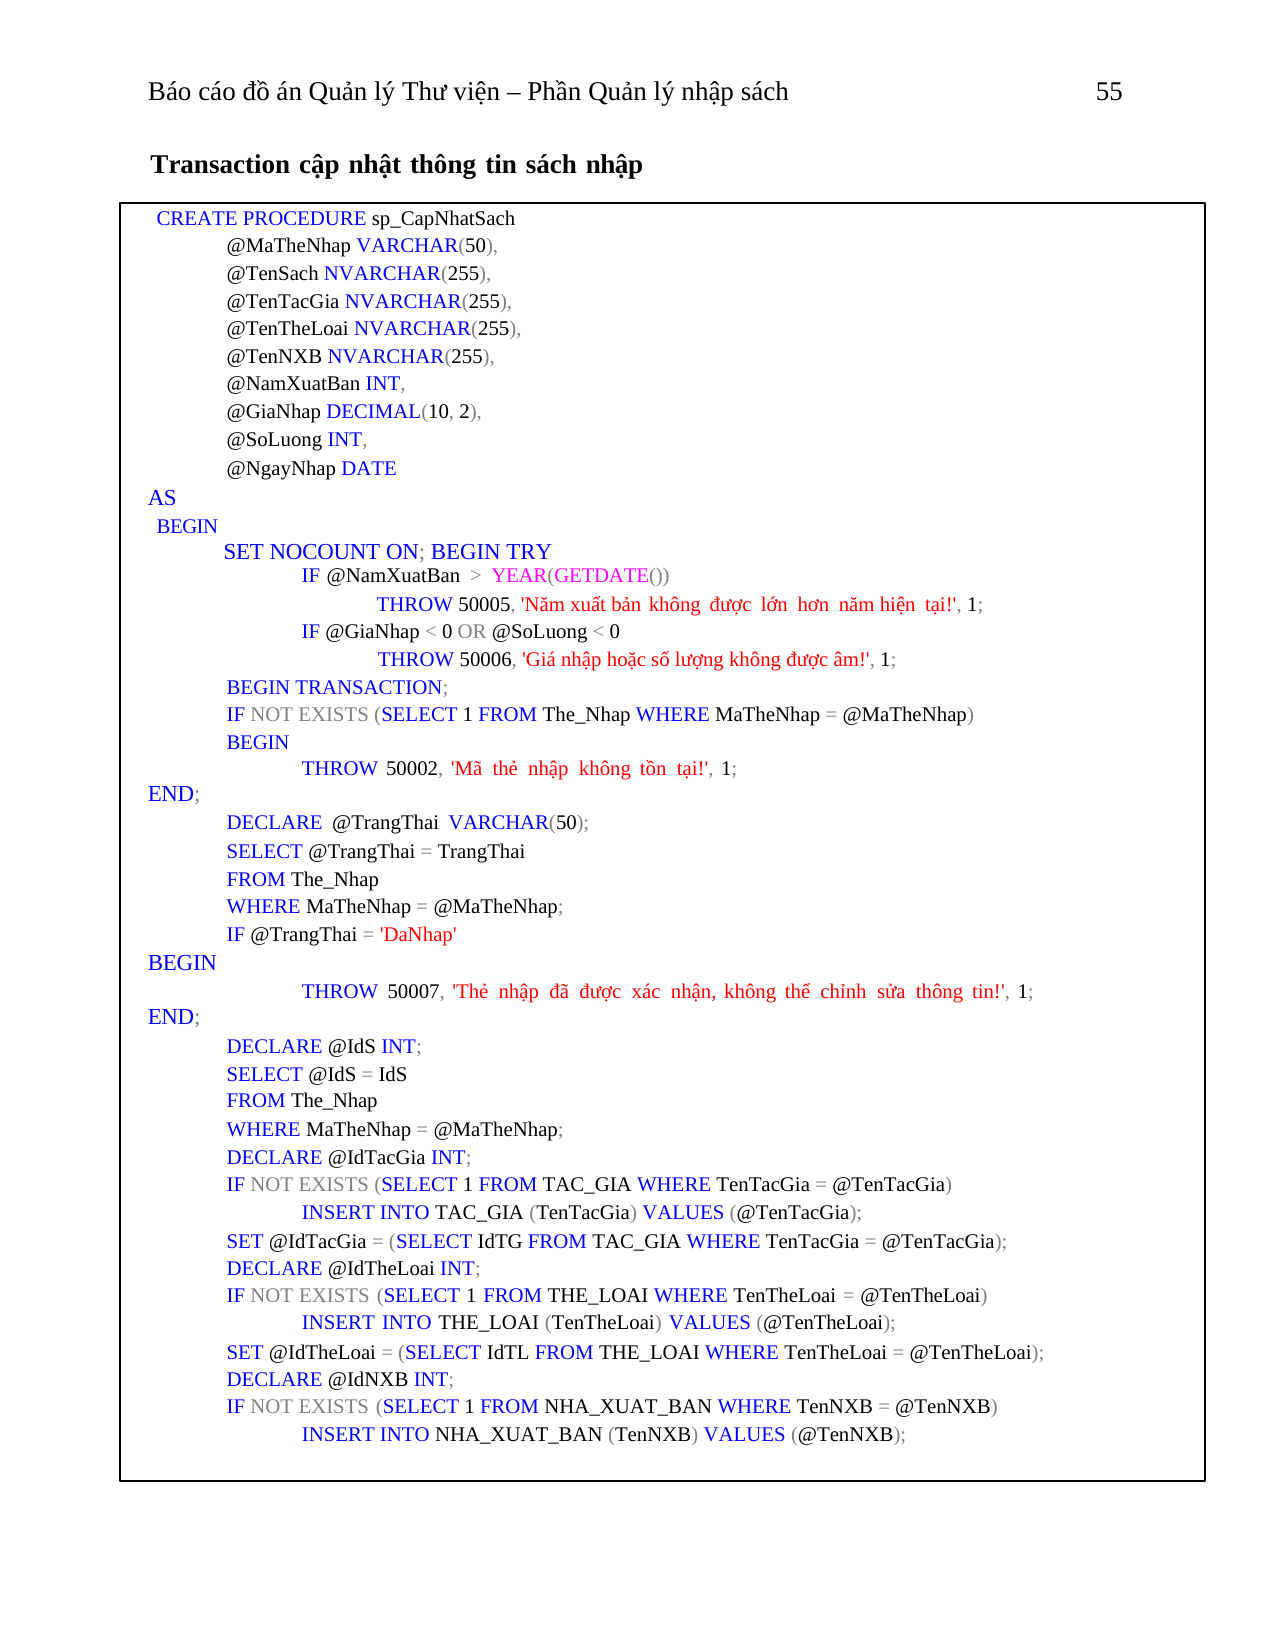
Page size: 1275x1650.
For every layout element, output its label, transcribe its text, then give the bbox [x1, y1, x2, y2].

text IF NOT EXISTS (SELECT 1 FROM The_Nhap WHERE MaTheNhap = @MaTheNhap) BEGIN [226, 702, 997, 754]
text SET @IdTheLoai = (SELECT IdTL FROM THE_LOAI WHERE TenTheLoai = @TenTheLoai); DECLARE @IdNXB INT; [226, 1340, 1063, 1391]
text SELECT @TrangThai = TrangThai FROM The_Nhap [226, 839, 580, 891]
text BEGIN [148, 949, 1260, 976]
text IF NOT EXISTS (SELECT 1 FROM NHA_XUAT_BAN WHERE TenNXB = @TenNXB) INSERT INTO NHA_XUAT_BAN (TenNXB) VALUES (@TenNXB); [226, 1394, 1063, 1446]
text SET @IdTacGia = (SELECT IdTG FROM TAC_GIA WHERE TenTacGia = @TenTacGia); DECLARE @IdTheLoai INT; [226, 1229, 1063, 1280]
text THROW 50006, 'Giá nhập hoặc số lượng không được âm!', 1; BEGIN TRANSACTION; [226, 647, 958, 699]
text FROM The_Nhap [226, 1090, 1260, 1112]
text THROW 50002, 'Mã thẻ nhập không tồn tại!', 1; [302, 757, 1260, 780]
text INSERT INTO THE_LOAI (TenTheLoai) VALUES (@TenTheLoai); [302, 1310, 1260, 1334]
text @NamXuatBan INT, @GiaNhap DECIMAL(10, 2), [226, 371, 493, 423]
text WHERE MaTheNhap = @MaTheNhap; IF @TrangThai = 'DaNhap' [226, 894, 580, 946]
text IF NOT EXISTS (SELECT 1 FROM TAC_GIA WHERE TenTacGia = @TenTacGia) INSERT INTO TAC_GIA (TenTacGia) VALUES (@TenTacGia); [226, 1172, 971, 1224]
text DECLARE @TrangThai VARCHAR(50); [226, 810, 1260, 834]
text WHERE MaTheNhap = @MaTheNhap; DECLARE @IdTacGia INT; [226, 1117, 580, 1169]
text THROW 50007, 'Thẻ nhập đã được xác nhận, không thể chỉnh sửa thông tin!', 1; [302, 979, 1260, 1003]
text END; [148, 1003, 1260, 1029]
text AS [148, 484, 219, 511]
text Transaction cập nhật thông tin sách nhập [150, 148, 1260, 180]
text DECLARE @IdS INT; SELECT @IdS = IdS [226, 1034, 493, 1086]
text IF @NamXuatBan > YEAR(GETDATE()) [301, 564, 1260, 587]
text IF NOT EXISTS (SELECT 1 FROM THE_LOAI WHERE TenTheLoai = @TenTheLoai) [226, 1284, 1260, 1307]
text BEGIN [156, 514, 219, 538]
text @TenTheLoai NVARCHAR(255), @TenNXB NVARCHAR(255), [226, 316, 580, 368]
text END; [148, 780, 1260, 806]
text @SoLuong INT, @NgayNhap DATE [226, 427, 446, 479]
text SET NOCOUNT ON; BEGIN TRY [223, 538, 1260, 564]
text CREATE PROCEDURE sp_CapNhatSach @MaTheNhap VARCHAR(50), @TenSach NVARCHAR(255), @TenTacGia NVARCHAR(255), [156, 206, 580, 313]
text THROW 50005, 'Năm xuất bản không được lớn hơn năm hiện tại!', 1; IF @GiaNhap < 0 OR @SoLuong < 0 [301, 592, 997, 643]
